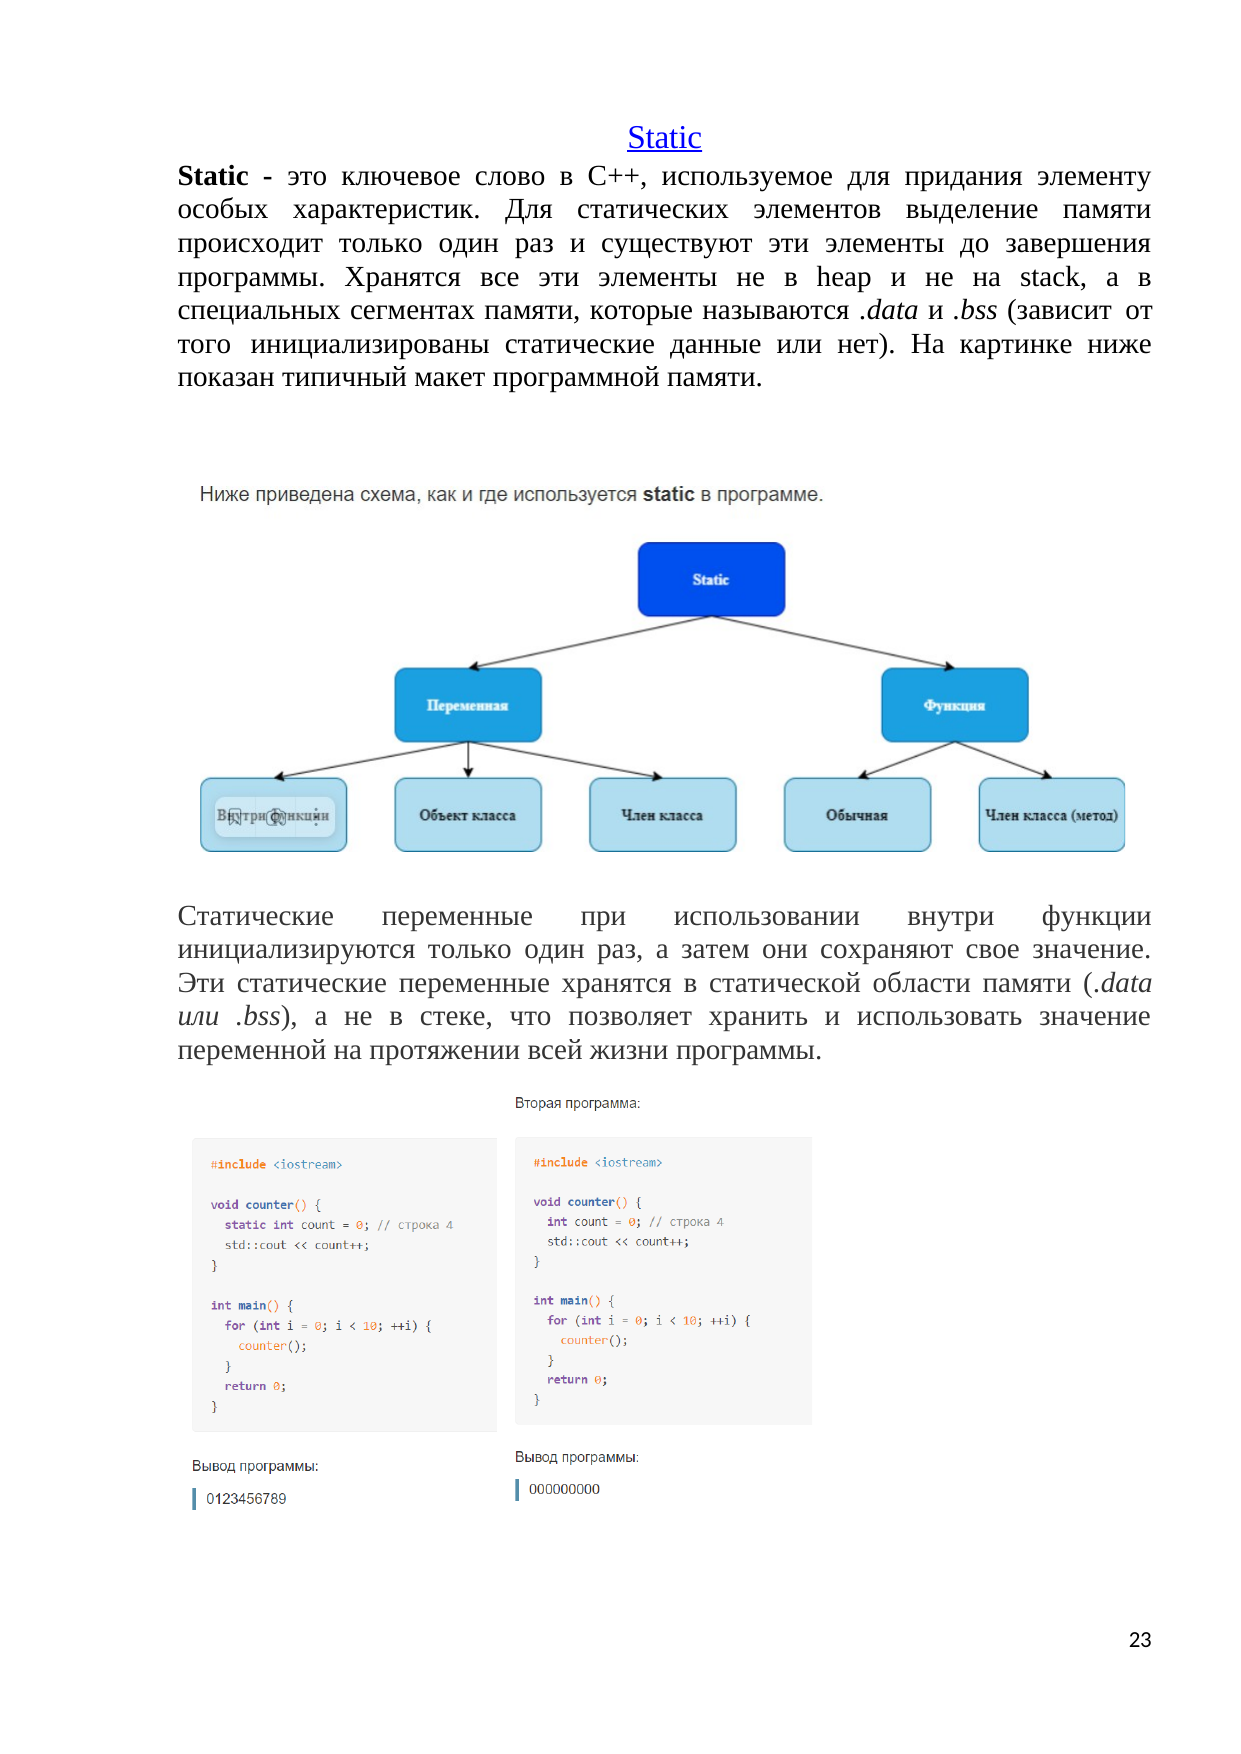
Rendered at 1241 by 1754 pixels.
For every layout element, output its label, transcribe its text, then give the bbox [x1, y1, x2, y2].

text Static - это ключевое слово в C++, используемое для придания элементу особых характеристик. Для статических элементов выделение памяти происходит только один раз и существуют эти элементы до завершения программы. Хранятся все эти элементы не в heap и не на stack, а в специальных сегментах памяти, которые называются .data и .bss (зависит от того инициализированы статические данные или нет). На картинке ниже показан типичный макет программной памяти. [177, 158, 1152, 393]
picture [515, 1097, 813, 1501]
picture [200, 486, 1126, 852]
picture [192, 1138, 497, 1510]
subtitle Static [163, 117, 1166, 155]
text Статические переменные при использовании внутри функции инициализируются только один раз, а затем они сохраняют свое значение. Эти статические переменные хранятся в статической области памяти (.data или .bss), а не в стеке, что позволяет хранить и использовать значение переменной на протяжении всей жизни программы. [177, 898, 1152, 1065]
